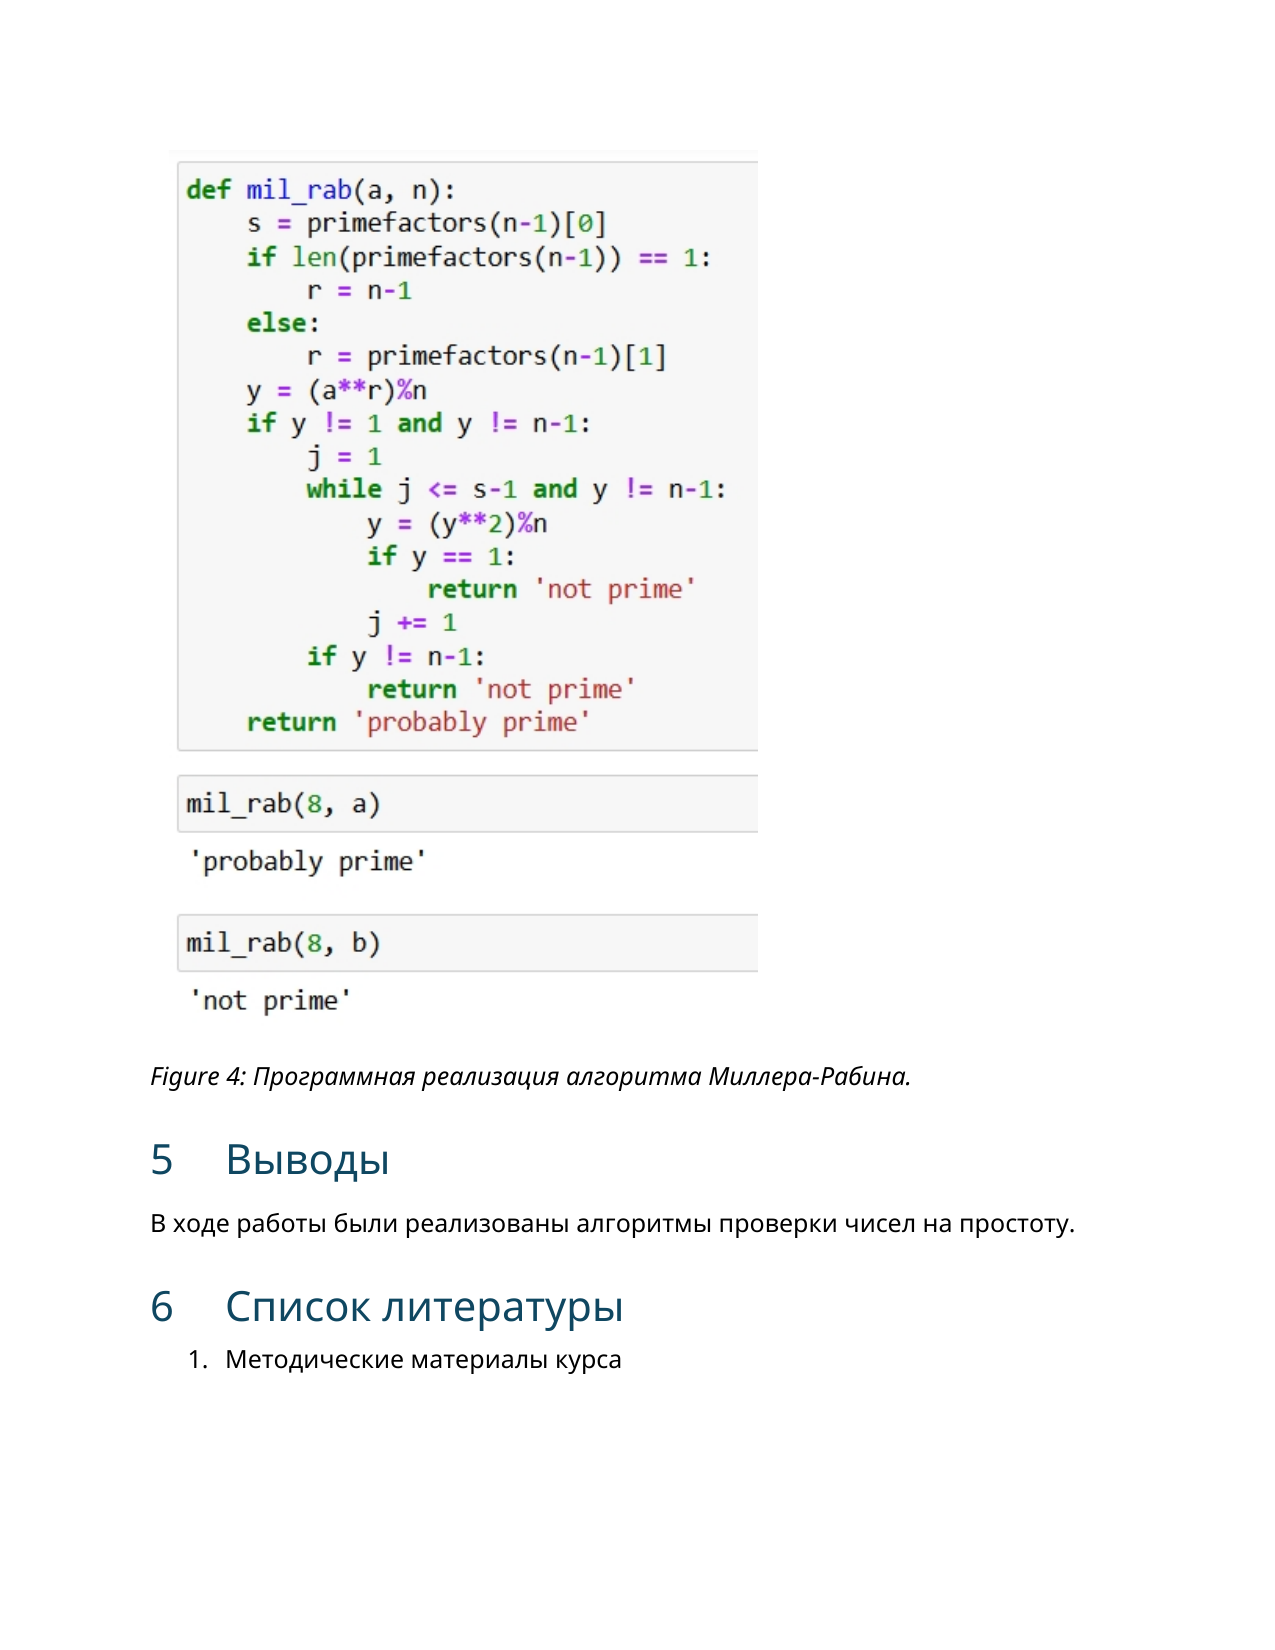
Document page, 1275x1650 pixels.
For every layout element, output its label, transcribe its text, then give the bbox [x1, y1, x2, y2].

subtitle 6 Список литературы [150, 1277, 1125, 1334]
text В ходе работы были реализованы алгоритмы проверки чисел на простоту. [150, 1205, 1125, 1239]
text Figure 4: Программная реализация алгоритма Миллера-Рабина. [150, 1058, 1125, 1092]
subtitle 5 Выводы [150, 1130, 1125, 1187]
picture [168, 150, 758, 1038]
list Методические материалы курса [187, 1342, 1125, 1376]
